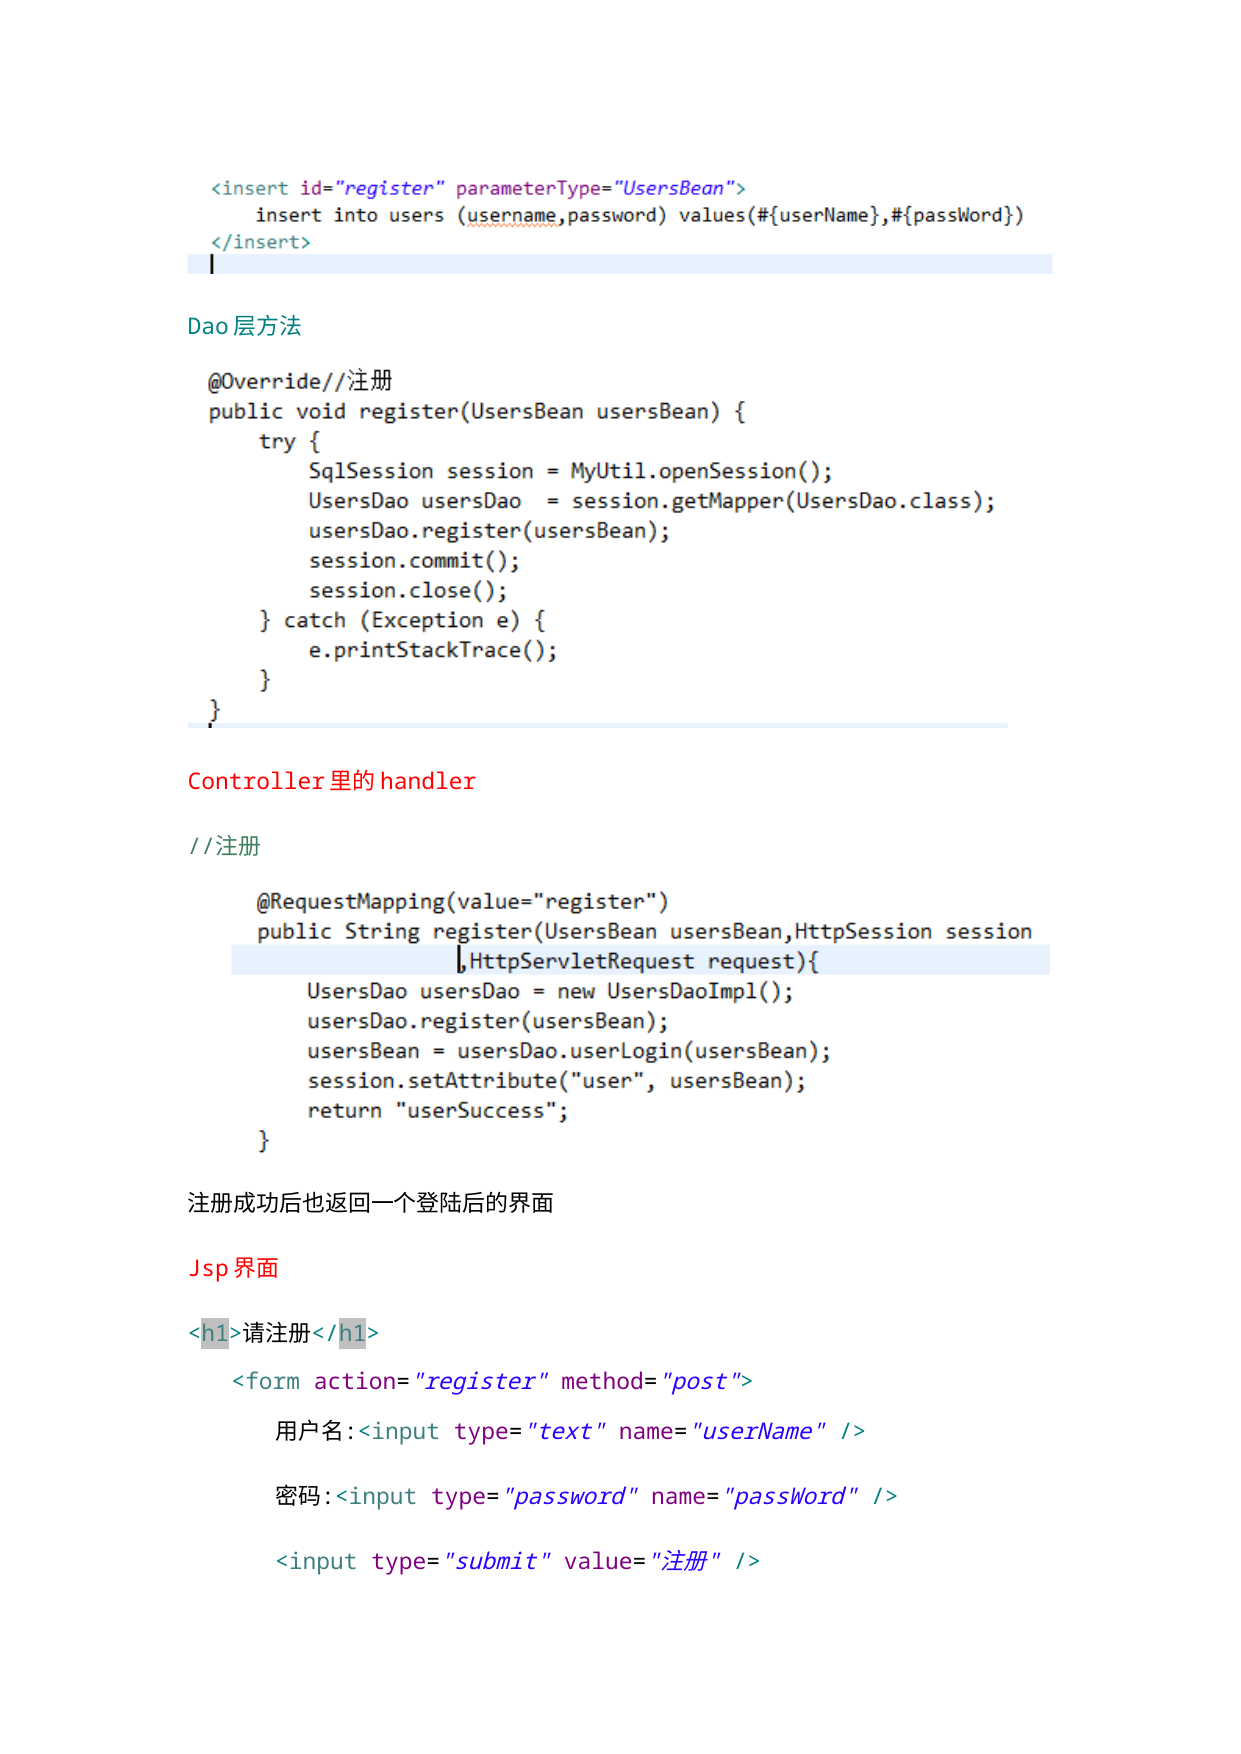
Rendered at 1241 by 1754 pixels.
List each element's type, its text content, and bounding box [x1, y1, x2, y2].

text 注册成功后也返回一个登陆后的界面 [187, 1169, 1053, 1234]
text Dao层方法 [187, 292, 1053, 357]
text 密码:<input type="password" name="passWord" /> [187, 1462, 1053, 1527]
text <input type="submit" value="注册" /> [187, 1527, 1053, 1592]
picture [231, 877, 1050, 1162]
text <h1>请注册</h1> [187, 1299, 1053, 1364]
text Controller里的handler [187, 747, 1053, 812]
picture [187, 162, 1053, 274]
text 用户名:<input type="text" name="userName" /> [187, 1397, 1053, 1462]
picture [187, 357, 1008, 728]
text Jsp界面 [187, 1234, 1053, 1299]
text <form action="register" method="post"> [187, 1364, 1053, 1397]
text //注册 [187, 812, 1053, 877]
